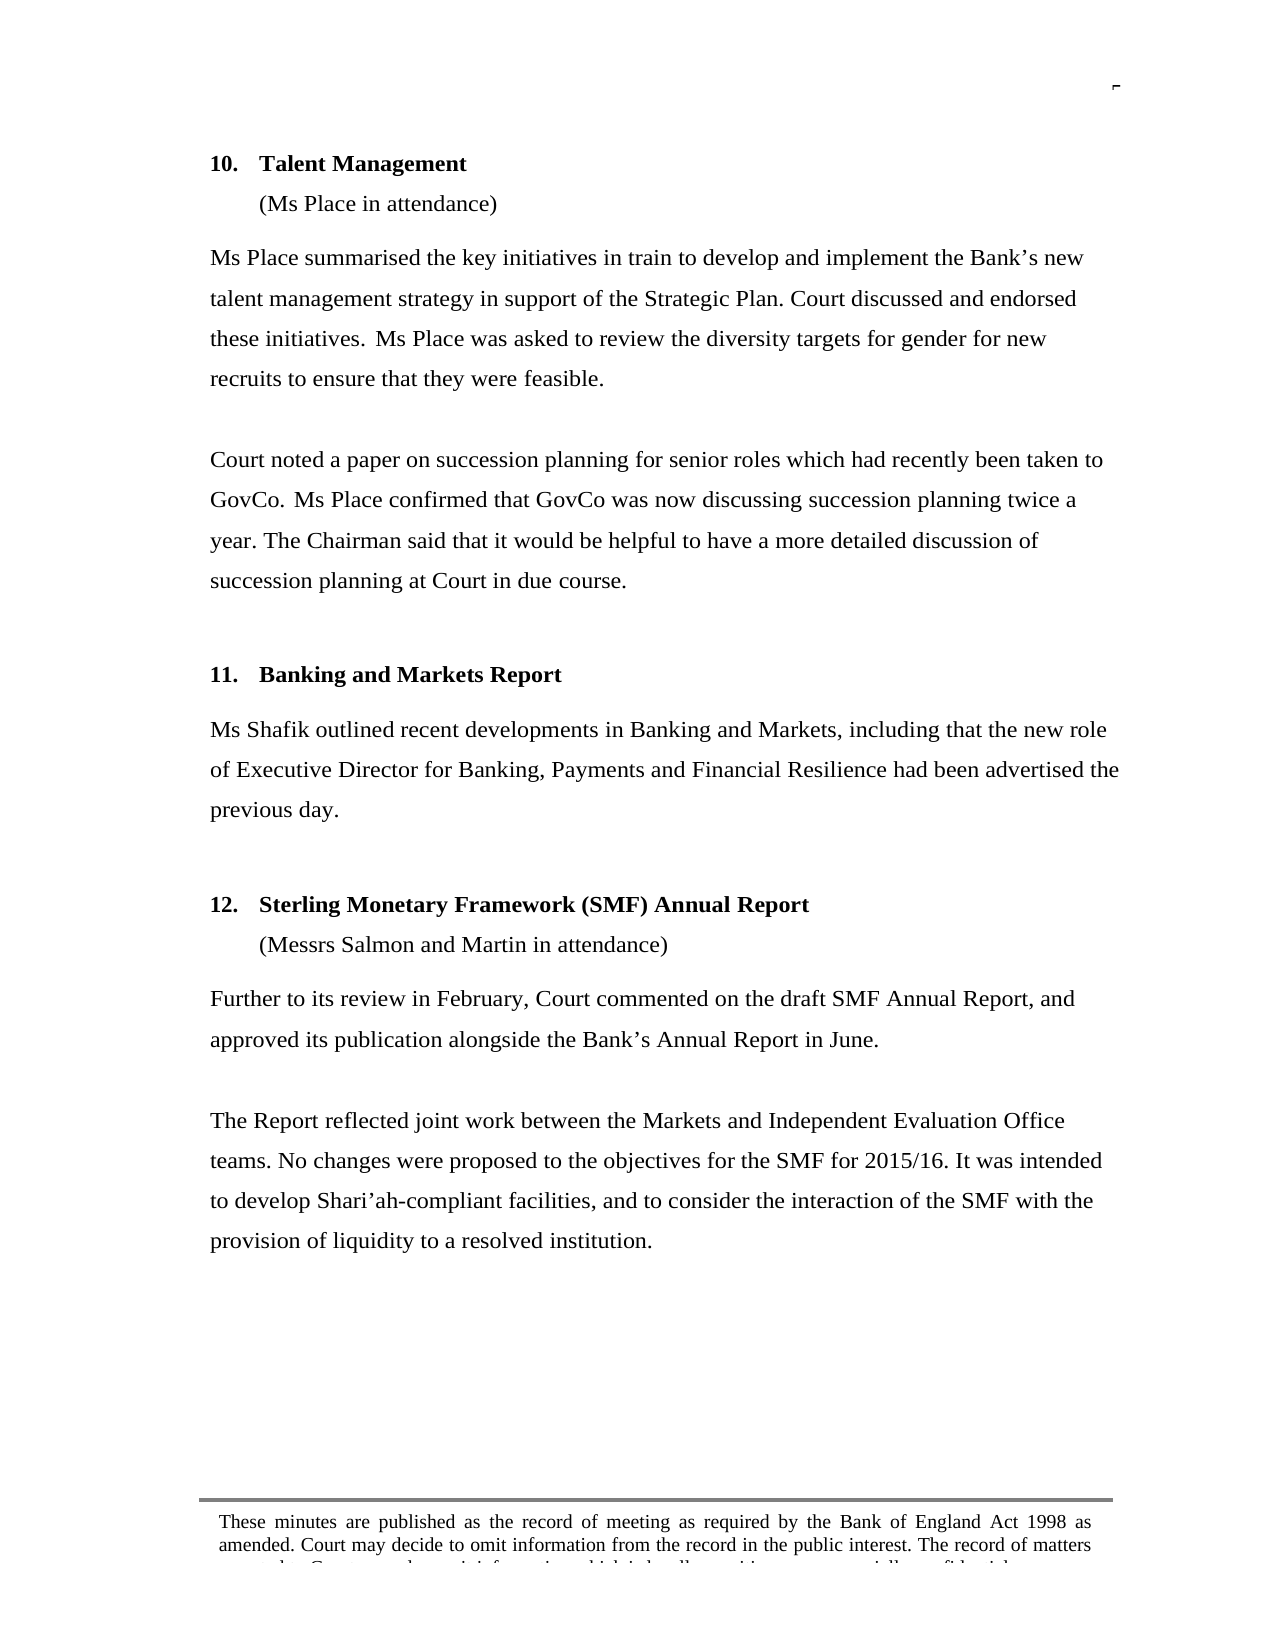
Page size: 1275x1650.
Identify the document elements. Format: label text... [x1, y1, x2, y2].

text (Ms Place in attendance) [259, 190, 1125, 217]
text The Report reflected joint work between the Markets and Independent Evaluation Office teams. No changes were proposed to the objectives for the SMF for 2015/16. It was intended to develop Shari’ah-compliant facilities, and to consider the interaction of the SMF with the provision of liquidity to a resolved institution. [210, 1107, 1125, 1254]
text Ms Place summarised the key initiatives in train to develop and implement the Bank’s new talent management strategy in support of the Strategic Plan. Court discussed and endorsed these initiatives. Ms Place was asked to review the diversity targets for gender for new recruits to ensure that they were feasible. [210, 244, 1116, 392]
text Further to its review in February, Court commented on the draft SMF Annual Report, and approved its publication alongside the Bank’s Annual Report in June. [210, 985, 1125, 1052]
subtitle Banking and Markets Report [209, 662, 1125, 688]
text Court noted a paper on succession planning for senior roles which had recently been taken to GovCo. Ms Place confirmed that GovCo was now discussing succession planning twice a year. The Chairman said that it would be helpful to have a more detailed discussion of succession planning at Court in due course. [210, 446, 1125, 593]
text Ms Shafik outlined recent developments in Banking and Markets, including that the new role of Executive Director for Banking, Payments and Financial Resilience had been advertised the previous day. [210, 716, 1125, 823]
subtitle Talent Management [209, 150, 1125, 176]
text (Messrs Salmon and Martin in attendance) [259, 931, 1125, 958]
subtitle Sterling Monetary Framework (SMF) Annual Report [209, 891, 1125, 917]
